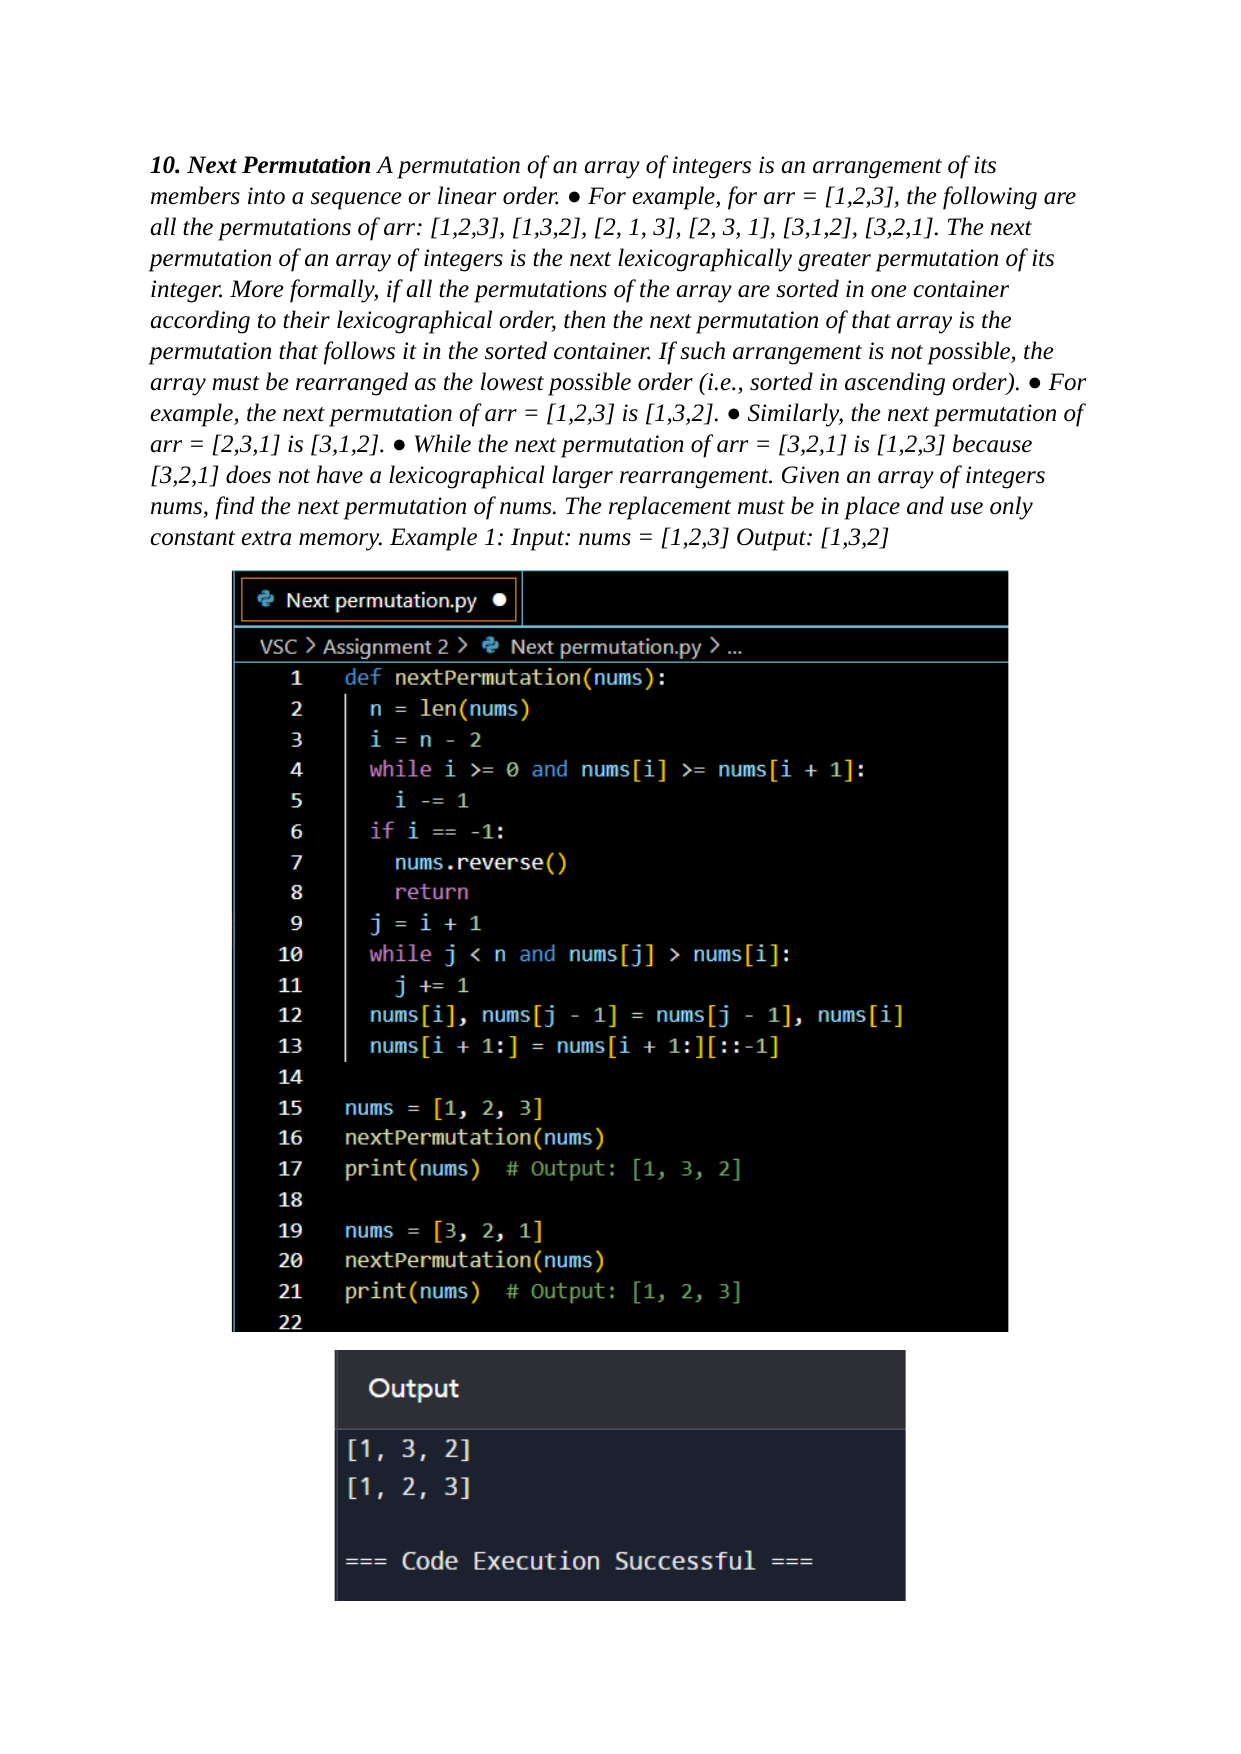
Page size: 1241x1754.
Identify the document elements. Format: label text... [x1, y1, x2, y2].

picture [231, 570, 1009, 1332]
picture [334, 1350, 906, 1601]
text 10. Next Permutation A permutation of an array of integers is an arrangement of its members into a sequence or linear order. ● For example, for arr = [1,2,3], the following are all the permutations of arr: [1,2,3], [1,3,2], [2, 1, 3], [2, 3, 1], [3,1,2], [3,2,1]. The next permutation of an array of integers is the next lexicographically greater permutation of its integer. More formally, if all the permutations of the array are sorted in one container according to their lexicographical order, then the next permutation of that array is the permutation that follows it in the sorted container. If such arrangement is not possible, the array must be rearranged as the lowest possible order (i.e., sorted in ascending order). ● For example, the next permutation of arr = [1,2,3] is [1,3,2]. ● Similarly, the next permutation of arr = [2,3,1] is [3,1,2]. ● While the next permutation of arr = [3,2,1] is [1,2,3] because [3,2,1] does not have a lexicographical larger rearrangement. Given an array of integers nums, find the next permutation of nums. The replacement must be in place and use only constant extra memory. Example 1: Input: nums = [1,2,3] Output: [1,3,2] [150, 150, 1090, 551]
